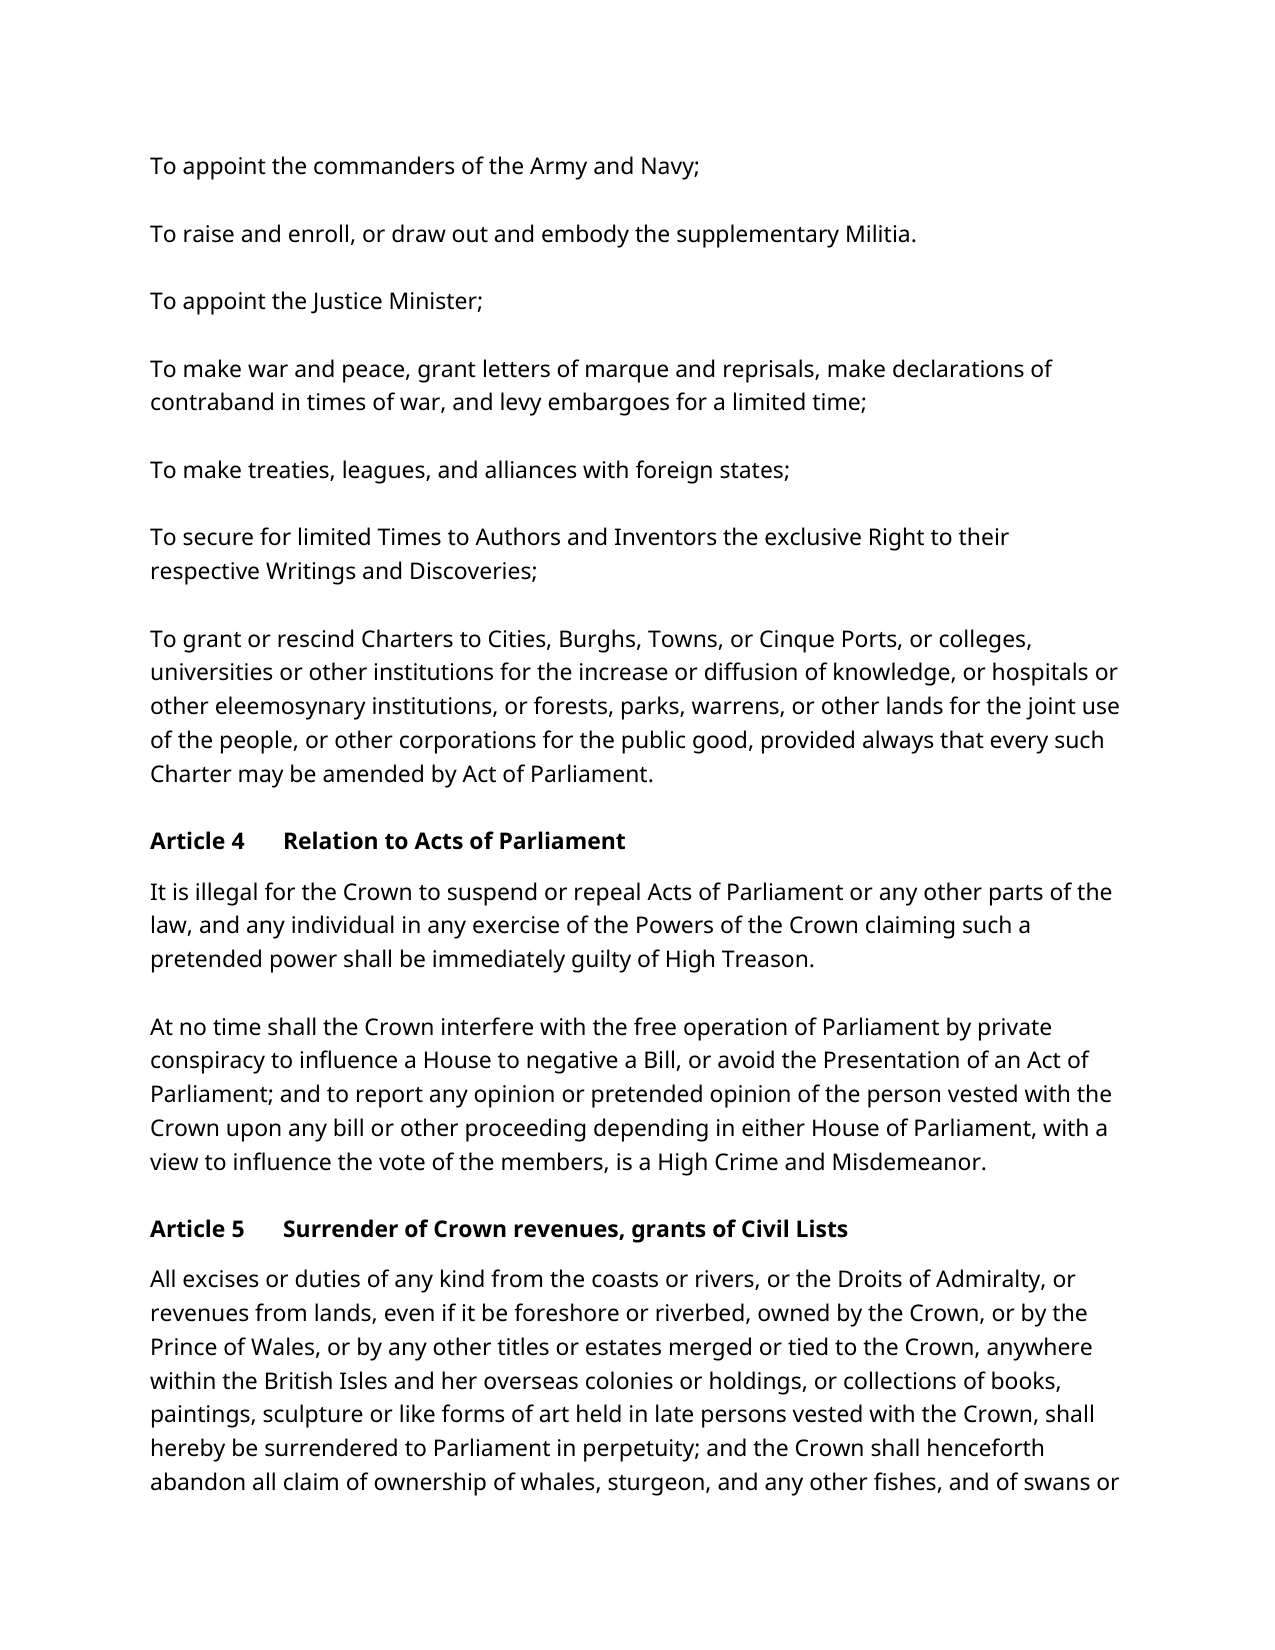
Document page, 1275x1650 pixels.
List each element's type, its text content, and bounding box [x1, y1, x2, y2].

text To grant or rescind Charters to Cities, Burghs, Towns, or Cinque Ports, or colleges, universities or other institutions for the increase or diffusion of knowledge, or hospitals or other eleemosynary institutions, or forests, parks, warrens, or other lands for the joint use of the people, or other corporations for the public good, provided always that every such Charter may be amended by Act of Parliament. [150, 622, 1125, 822]
text To appoint the Justice Minister; [150, 285, 1125, 350]
text It is illegal for the Crown to suspend or repeal Acts of Parliament or any other parts of the law, and any individual in any exercise of the Powers of the Crown claiming such a pretended power shall be immediately guilty of High Treason. [150, 875, 1125, 1008]
text To make treaties, leagues, and alliances with foreign states; [150, 454, 1125, 519]
text At no time shall the Crown interfere with the free operation of Parliament by private conspiracy to influence a House to negative a Bill, or avoid the Presentation of an Act of Parliament; and to report any opinion or pretended opinion of the person vested with the Crown upon any bill or other proceeding depending in either House of Parliament, with a view to influence the vote of the members, is a High Crime and Misdemeanor. [150, 1010, 1125, 1210]
text Relation to Acts of Parliament [150, 825, 1125, 856]
text To raise and enroll, or draw out and embody the supplementary Militia. [150, 217, 1125, 282]
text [150, 1263, 1125, 1497]
text To appoint the commanders of the Army and Navy; [150, 150, 1125, 215]
text Surrender of Crown revenues, grants of Civil Lists [150, 1213, 1125, 1244]
text To make war and peace, grant letters of marque and reprisals, make declarations of contraband in times of war, and levy embargoes for a limited time; [150, 352, 1125, 451]
text To secure for limited Times to Authors and Inventors the exclusive Right to their respective Writings and Discoveries; [150, 521, 1125, 620]
